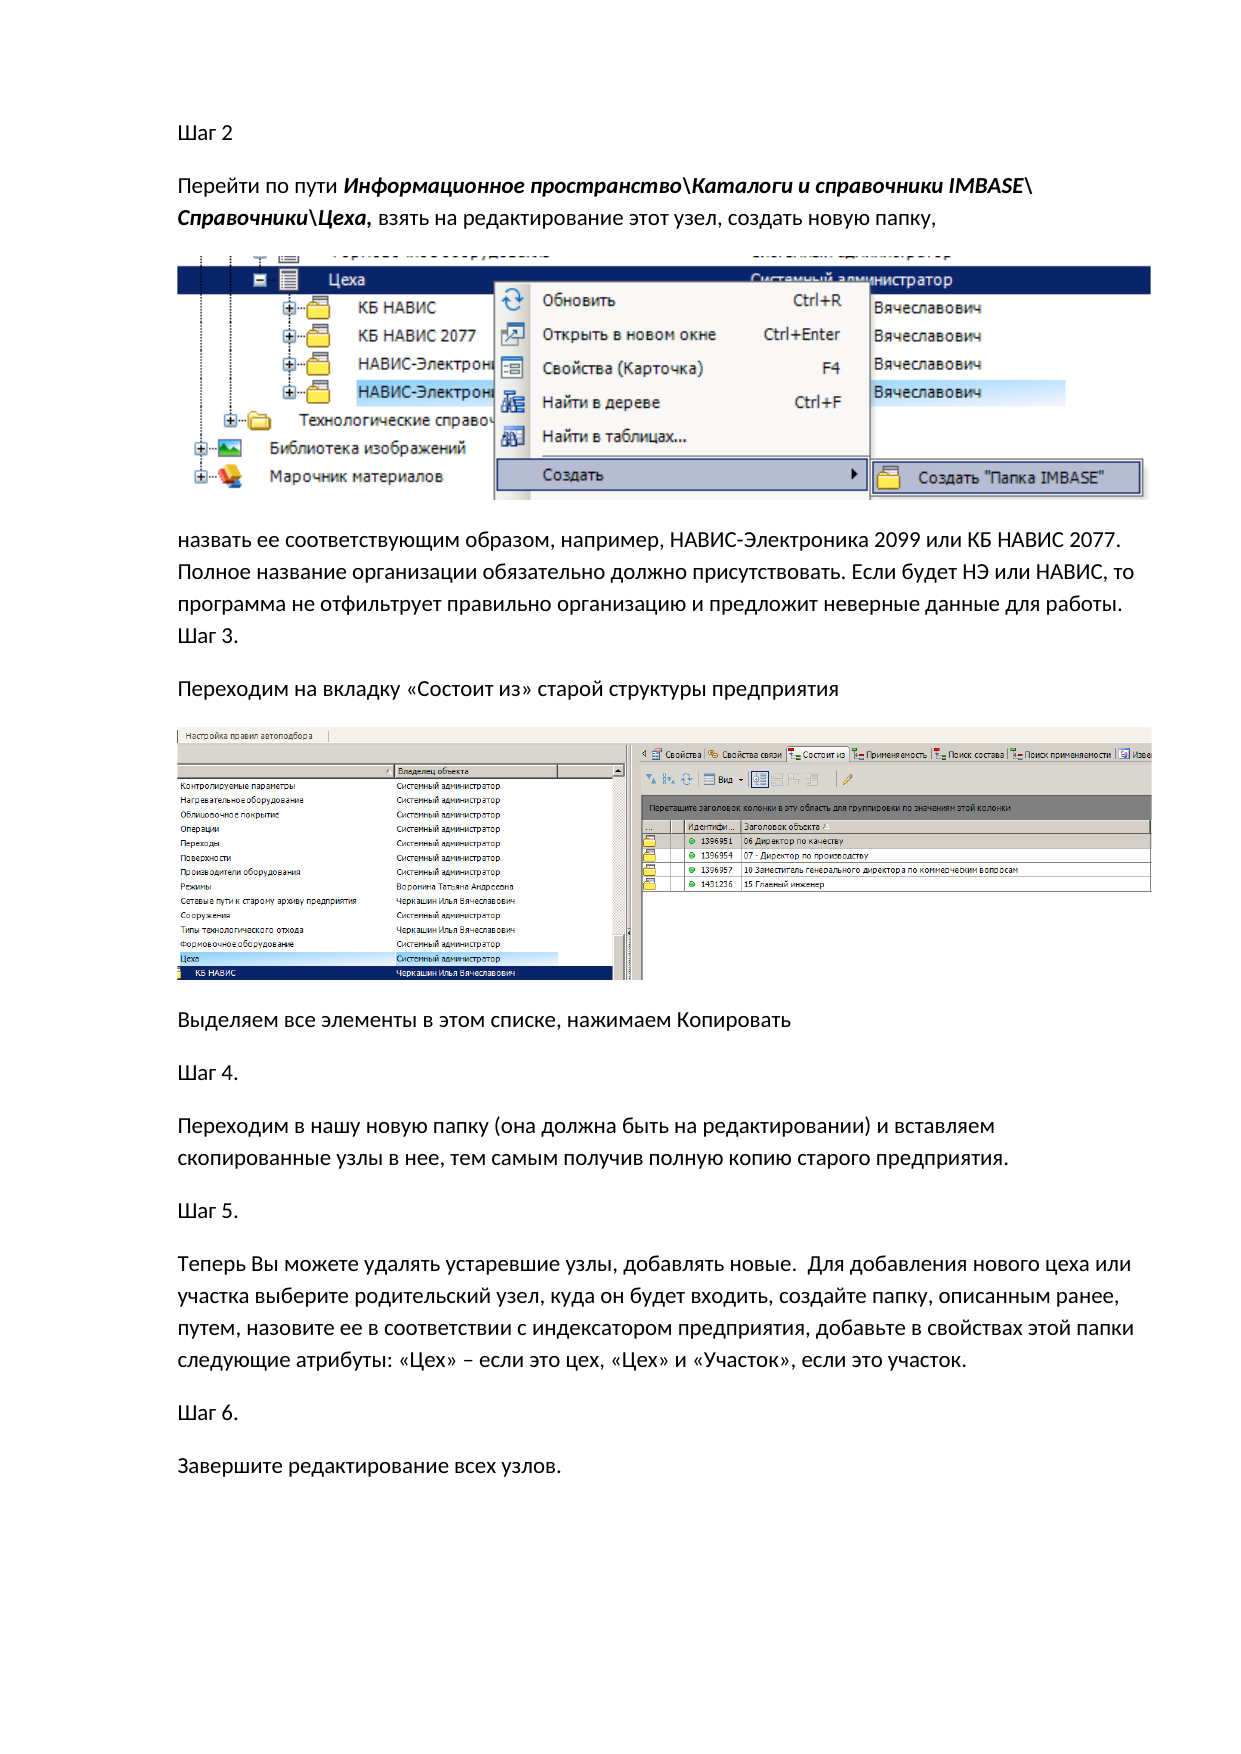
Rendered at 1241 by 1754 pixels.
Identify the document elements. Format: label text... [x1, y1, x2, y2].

text Выделяем все элементы в этом списке, нажимаем Копировать [177, 1005, 1152, 1033]
text Теперь Вы можете удалять устаревшие узлы, добавлять новые. Для добавления нового цеха или участка выберите родительский узел, куда он будет входить, создайте папку, описанным ранее, путем, назовите ее в соответствии с индексатором предприятия, добавьте в свойствах этой папки следующие атрибуты: «Цех» – если это цех, «Цех» и «Участок», если это участок. [177, 1249, 1152, 1373]
text Завершите редактирование всех узлов. [177, 1452, 1152, 1479]
picture [177, 727, 1152, 980]
text Переходим в нашу новую папку (она должна быть на редактировании) и вставляем скопированные узлы в нее, тем самым получив полную копию старого предприятия. [177, 1111, 1152, 1171]
text Шаг 4. [177, 1058, 1152, 1086]
text назвать ее соответствующим образом, например, НАВИС-Электроника 2099 или КБ НАВИС 2077. Полное название организации обязательно должно присутствовать. Если будет НЭ или НАВИС, то программа не отфильтрует правильно организацию и предложит неверные данные для работы. Шаг 3. [177, 525, 1152, 649]
text Шаг 5. [177, 1196, 1152, 1224]
text Переходим на вкладку «Состоит из» старой структуры предприятия [177, 674, 1152, 702]
text Шаг 6. [177, 1398, 1152, 1427]
picture [177, 256, 1151, 500]
text Перейти по пути Информационное пространство\Каталоги и справочники IMBASE\Справочники\Цеха, взять на редактирование этот узел, создать новую папку, [177, 171, 1152, 231]
text Шаг 2 [177, 118, 1152, 146]
